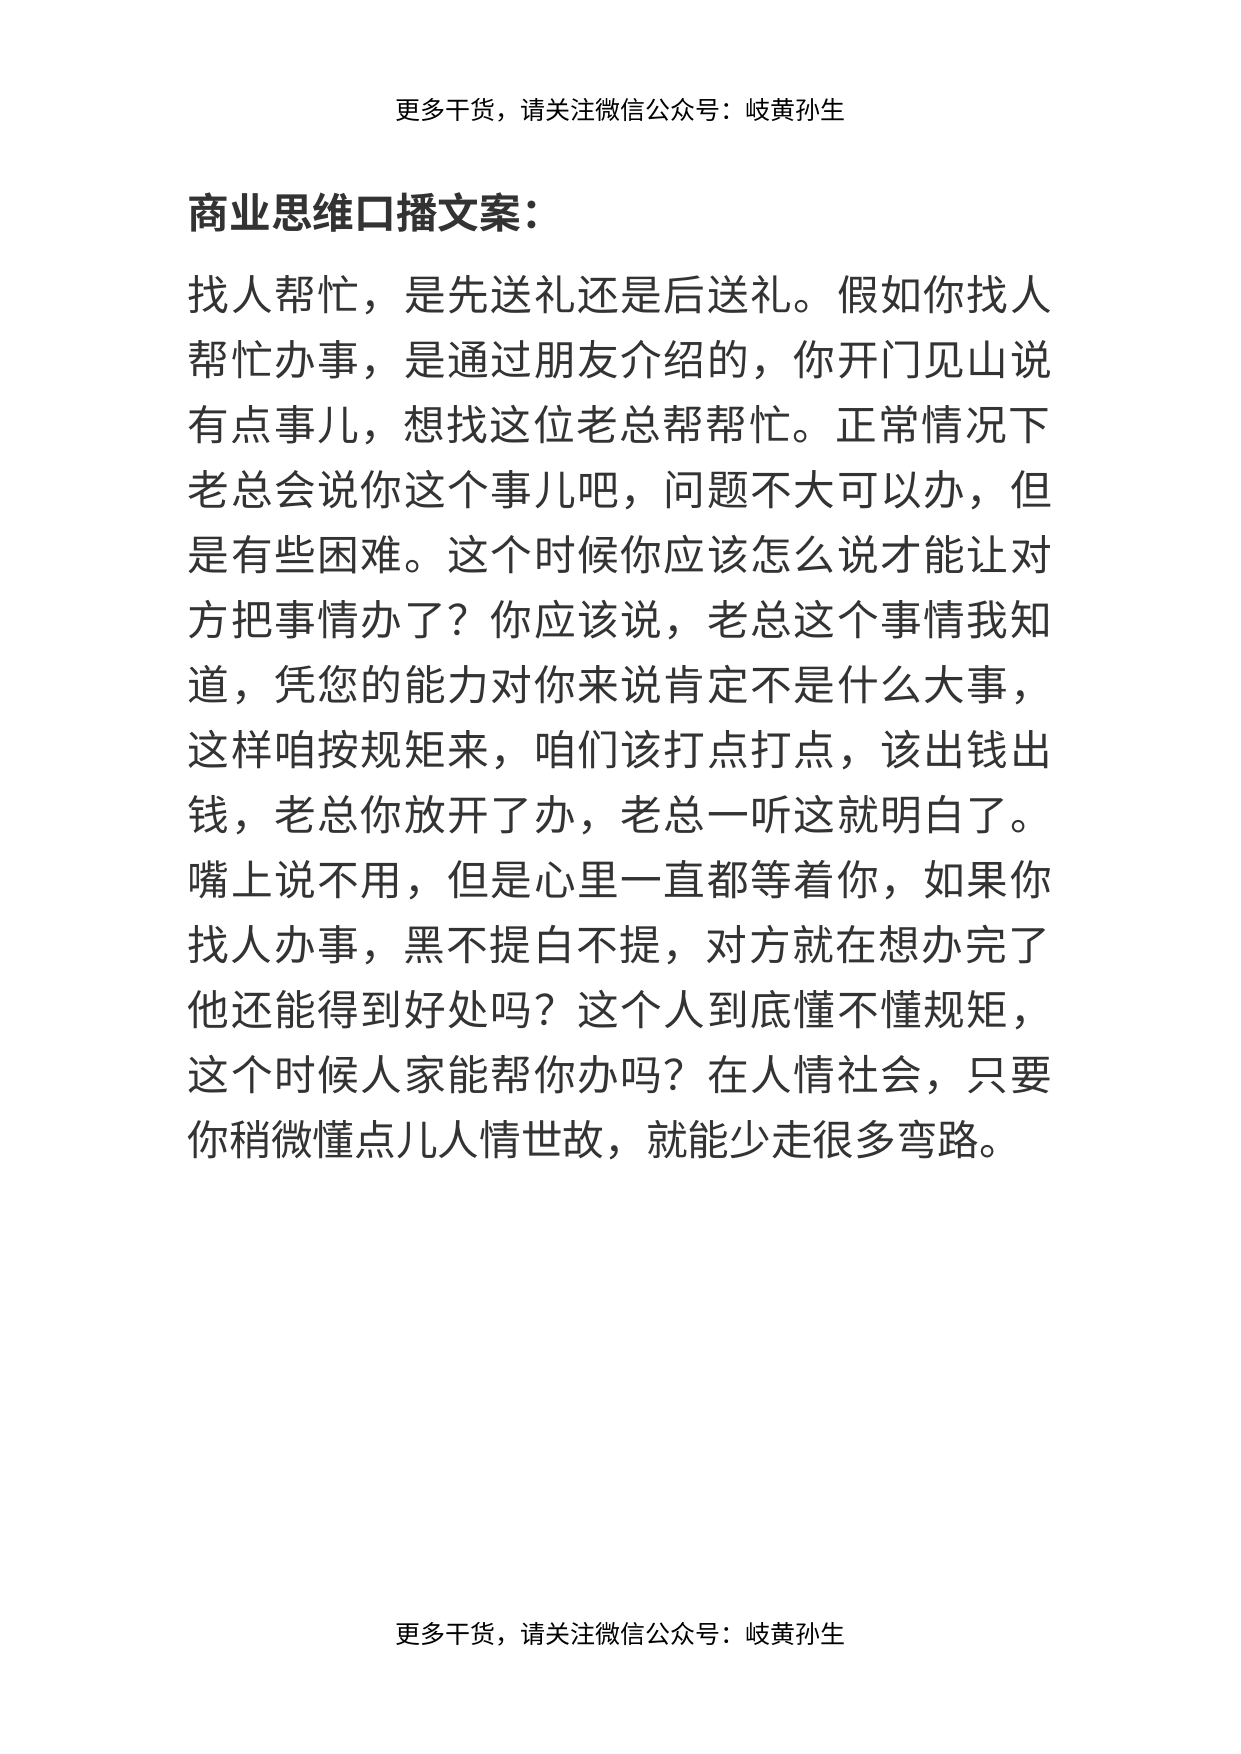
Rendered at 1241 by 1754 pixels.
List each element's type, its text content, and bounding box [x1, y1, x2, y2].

text 商业思维口播文案： [187, 178, 1053, 243]
text 找人帮忙，是先送礼还是后送礼。假如你找人帮忙办事，是通过朋友介绍的，你开门见山说有点事儿，想找这位老总帮帮忙。正常情况下，老总会说你这个事儿吧，问题不大可以办，但是有些困难。这个时候你应该怎么说才能让对方把事情办了？你应该说，老总这个事情我知道，凭您的能力对你来说肯定不是什么大事，这样咱按规矩来，咱们该打点打点，该出钱出钱，老总你放开了办，老总一听这就明白了。嘴上说不用，但是心里一直都等着你，如果你找人办事，黑不提白不提，对方就在想办完了，他还能得到好处吗？这个人到底懂不懂规矩，这个时候人家能帮你办吗？在人情社会，只要你稍微懂点儿人情世故，就能少走很多弯路。 [187, 259, 1053, 1169]
